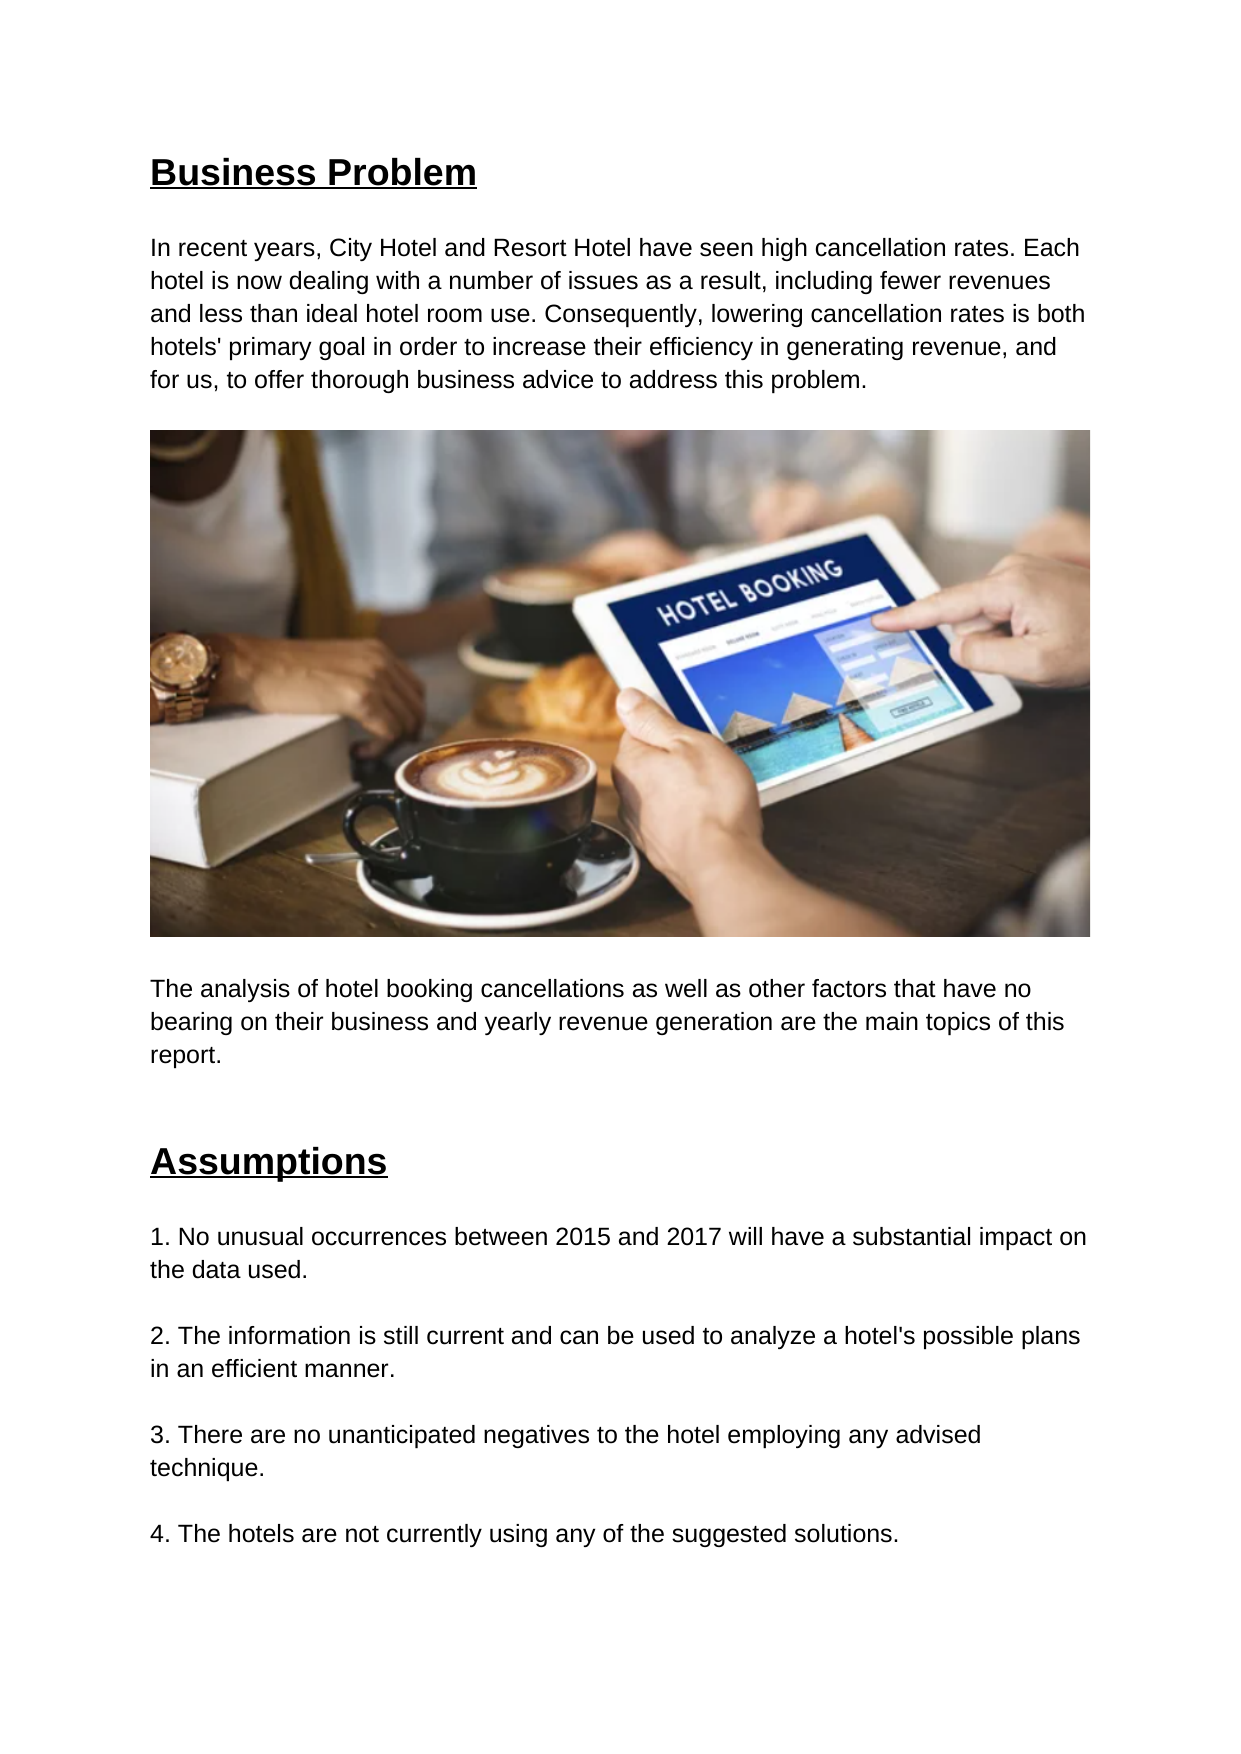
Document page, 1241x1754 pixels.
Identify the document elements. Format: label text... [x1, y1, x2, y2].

text Assumptions [150, 1139, 1090, 1182]
text 1. No unusual occurrences between 2015 and 2017 will have a substantial impact on the data used. [150, 1222, 1090, 1283]
text 3. There are no unanticipated negatives to the hotel employing any advised technique. [150, 1420, 1090, 1481]
text 4. The hotels are not currently using any of the suggested solutions. [150, 1519, 1090, 1547]
text 2. The information is still current and can be used to analyze a hotel's possible plans in an efficient manner. [150, 1321, 1090, 1382]
picture [150, 430, 1091, 937]
text Business Problem [150, 150, 1090, 193]
text The analysis of hotel booking cancellations as well as other factors that have no bearing on their business and yearly revenue generation are the main topics of this report. [150, 974, 1090, 1069]
text In recent years, City Hotel and Resort Hotel have seen high cancellation rates. Each hotel is now dealing with a number of issues as a result, including fewer revenues and less than ideal hotel room use. Consequently, lowering cancellation rates is both hotels' primary goal in order to increase their efficiency in generating revenue, and for us, to offer thorough business advice to address this problem. [150, 233, 1090, 393]
